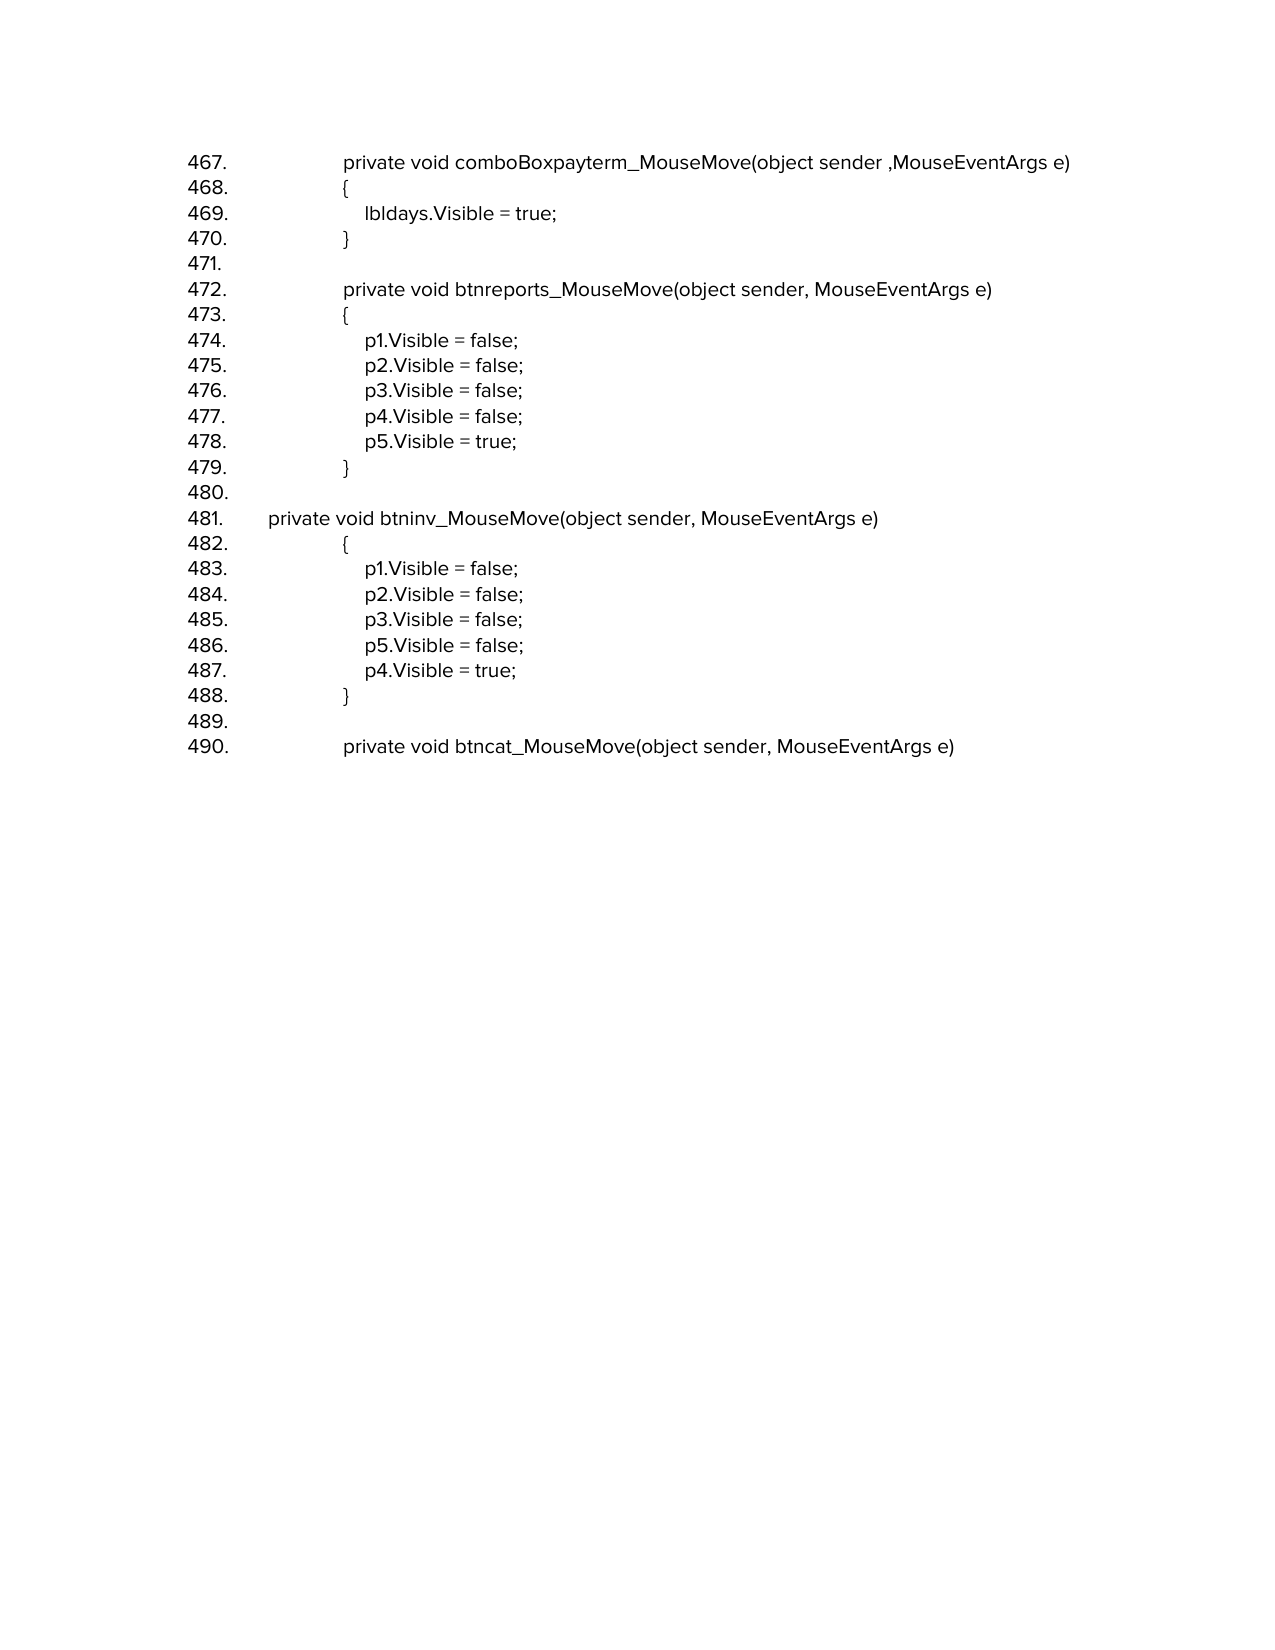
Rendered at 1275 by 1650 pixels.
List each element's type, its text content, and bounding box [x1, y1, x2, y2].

subtitle p3.Visible = false; [187, 607, 1125, 633]
subtitle p1.Visible = false; [187, 328, 1125, 353]
subtitle p3.Visible = false; [187, 379, 1125, 404]
subtitle } [187, 226, 1125, 252]
subtitle { [187, 531, 1125, 557]
subtitle p4.Visible = false; [187, 404, 1125, 429]
subtitle { [187, 302, 1125, 328]
subtitle } [187, 455, 1125, 480]
subtitle p2.Visible = false; [187, 582, 1125, 607]
subtitle p1.Visible = false; [187, 557, 1125, 582]
subtitle lbldays.Visible = true; [187, 201, 1125, 226]
subtitle p5.Visible = false; [187, 633, 1125, 658]
subtitle p4.Visible = true; [187, 658, 1125, 684]
subtitle } [187, 684, 1125, 709]
subtitle private void btnreports_MouseMove(object sender, MouseEventArgs e) [187, 277, 1125, 302]
subtitle p5.Visible = true; [187, 429, 1125, 455]
subtitle private void btninv_MouseMove(object sender, MouseEventArgs e) [187, 506, 1125, 531]
subtitle p2.Visible = false; [187, 353, 1125, 379]
subtitle private void btncat_MouseMove(object sender, MouseEventArgs e) [187, 734, 1125, 760]
subtitle private void comboBoxpayterm_MouseMove(object sender ,MouseEventArgs e) [187, 150, 1125, 175]
subtitle { [187, 175, 1125, 201]
